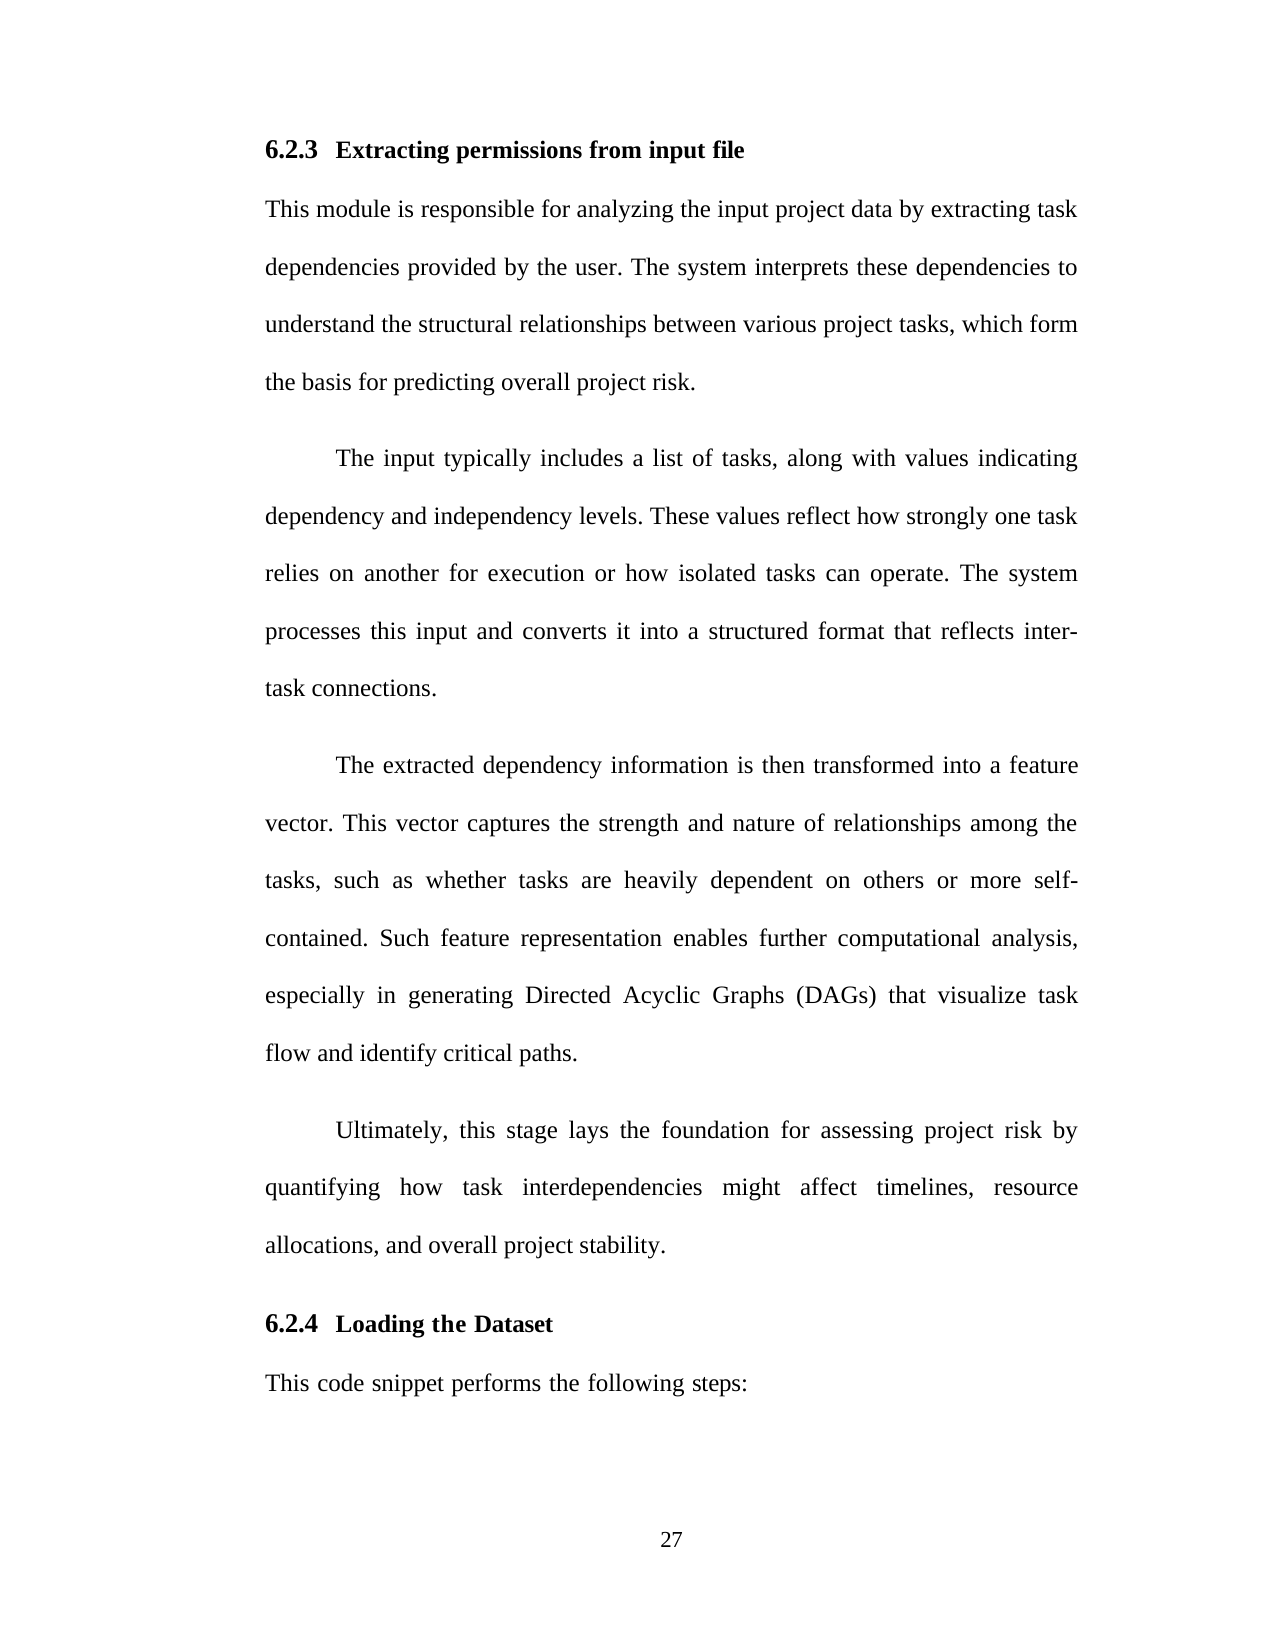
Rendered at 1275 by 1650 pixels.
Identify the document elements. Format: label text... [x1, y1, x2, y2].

text This module is responsible for analyzing the input project data by extracting task dependencies provided by the user. The system interprets these dependencies to understand the structural relationships between various project tasks, which form the basis for predicting overall project risk. [265, 194, 1078, 395]
text Ultimately, this stage lays the foundation for assessing project risk by quantifying how task interdependencies might affect timelines, resource allocations, and overall project stability. [265, 1115, 1079, 1259]
text This code snippet performs the following steps: [265, 1368, 1160, 1396]
text The input typically includes a list of tasks, along with values indicating dependency and independency levels. These values reflect how strongly one task relies on another for execution or how isolated tasks can operate. The system processes this input and converts it into a structured format that reflects inter-task connections. [265, 443, 1079, 702]
text The extracted dependency information is then transformed into a feature vector. This vector captures the strength and nature of relationships among the tasks, such as whether tasks are heavily dependent on others or more self-contained. Such feature representation enables further computational analysis, especially in generating Directed Acyclic Graphs (DAGs) that visualize task flow and identify critical paths. [265, 751, 1079, 1067]
subtitle Extracting permissions from input file [265, 133, 1160, 164]
subtitle Loading the Dataset [265, 1307, 1160, 1338]
